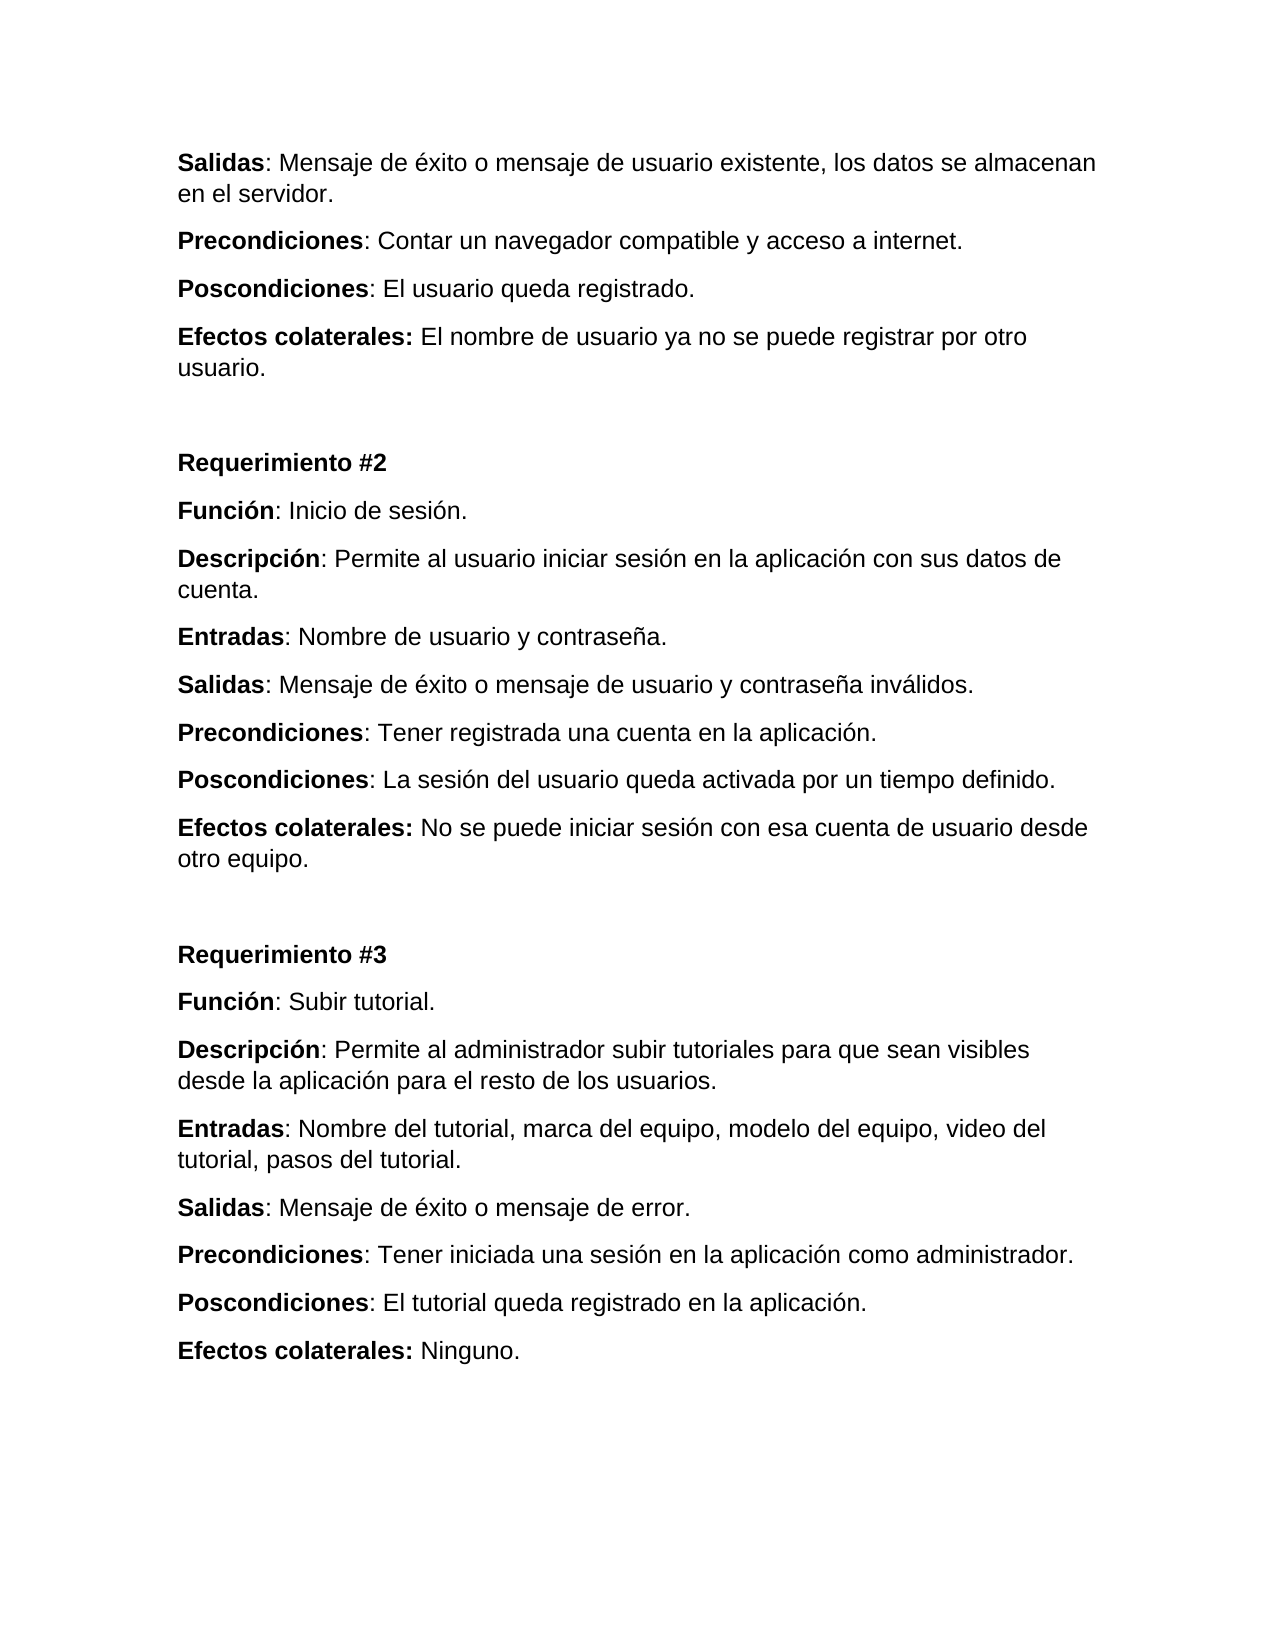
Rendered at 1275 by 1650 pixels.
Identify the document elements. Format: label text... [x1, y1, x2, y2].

text Efectos colaterales: El nombre de usuario ya no se puede registrar por otro usuario. [177, 322, 1098, 382]
text Requerimiento #2 [177, 448, 1098, 477]
text Salidas: Mensaje de éxito o mensaje de error. [177, 1193, 1098, 1221]
text Salidas: Mensaje de éxito o mensaje de usuario existente, los datos se almacenan en el servidor. [177, 148, 1098, 207]
text Función: Inicio de sesión. [177, 496, 1098, 525]
text Precondiciones: Tener iniciada una sesión en la aplicación como administrador. [177, 1240, 1098, 1269]
text Precondiciones: Tener registrada una cuenta en la aplicación. [177, 718, 1098, 747]
text Poscondiciones: La sesión del usuario queda activada por un tiempo definido. [177, 766, 1098, 794]
text Poscondiciones: El usuario queda registrado. [177, 274, 1098, 303]
text Descripción: Permite al administrador subir tutoriales para que sean visibles desde la aplicación para el resto de los usuarios. [177, 1035, 1098, 1095]
text Descripción: Permite al usuario iniciar sesión en la aplicación con sus datos de cuenta. [177, 544, 1098, 603]
text Efectos colaterales: No se puede iniciar sesión con esa cuenta de usuario desde otro equipo. [177, 813, 1098, 873]
text Entradas: Nombre de usuario y contraseña. [177, 622, 1098, 651]
text Requerimiento #3 [177, 940, 1098, 968]
text Salidas: Mensaje de éxito o mensaje de usuario y contraseña inválidos. [177, 670, 1098, 699]
text Efectos colaterales: Ninguno. [177, 1336, 1098, 1364]
text Poscondiciones: El tutorial queda registrado en la aplicación. [177, 1288, 1098, 1317]
text Precondiciones: Contar un navegador compatible y acceso a internet. [177, 226, 1098, 255]
text Función: Subir tutorial. [177, 987, 1098, 1016]
text Entradas: Nombre del tutorial, marca del equipo, modelo del equipo, video del tutorial, pasos del tutorial. [177, 1114, 1098, 1174]
